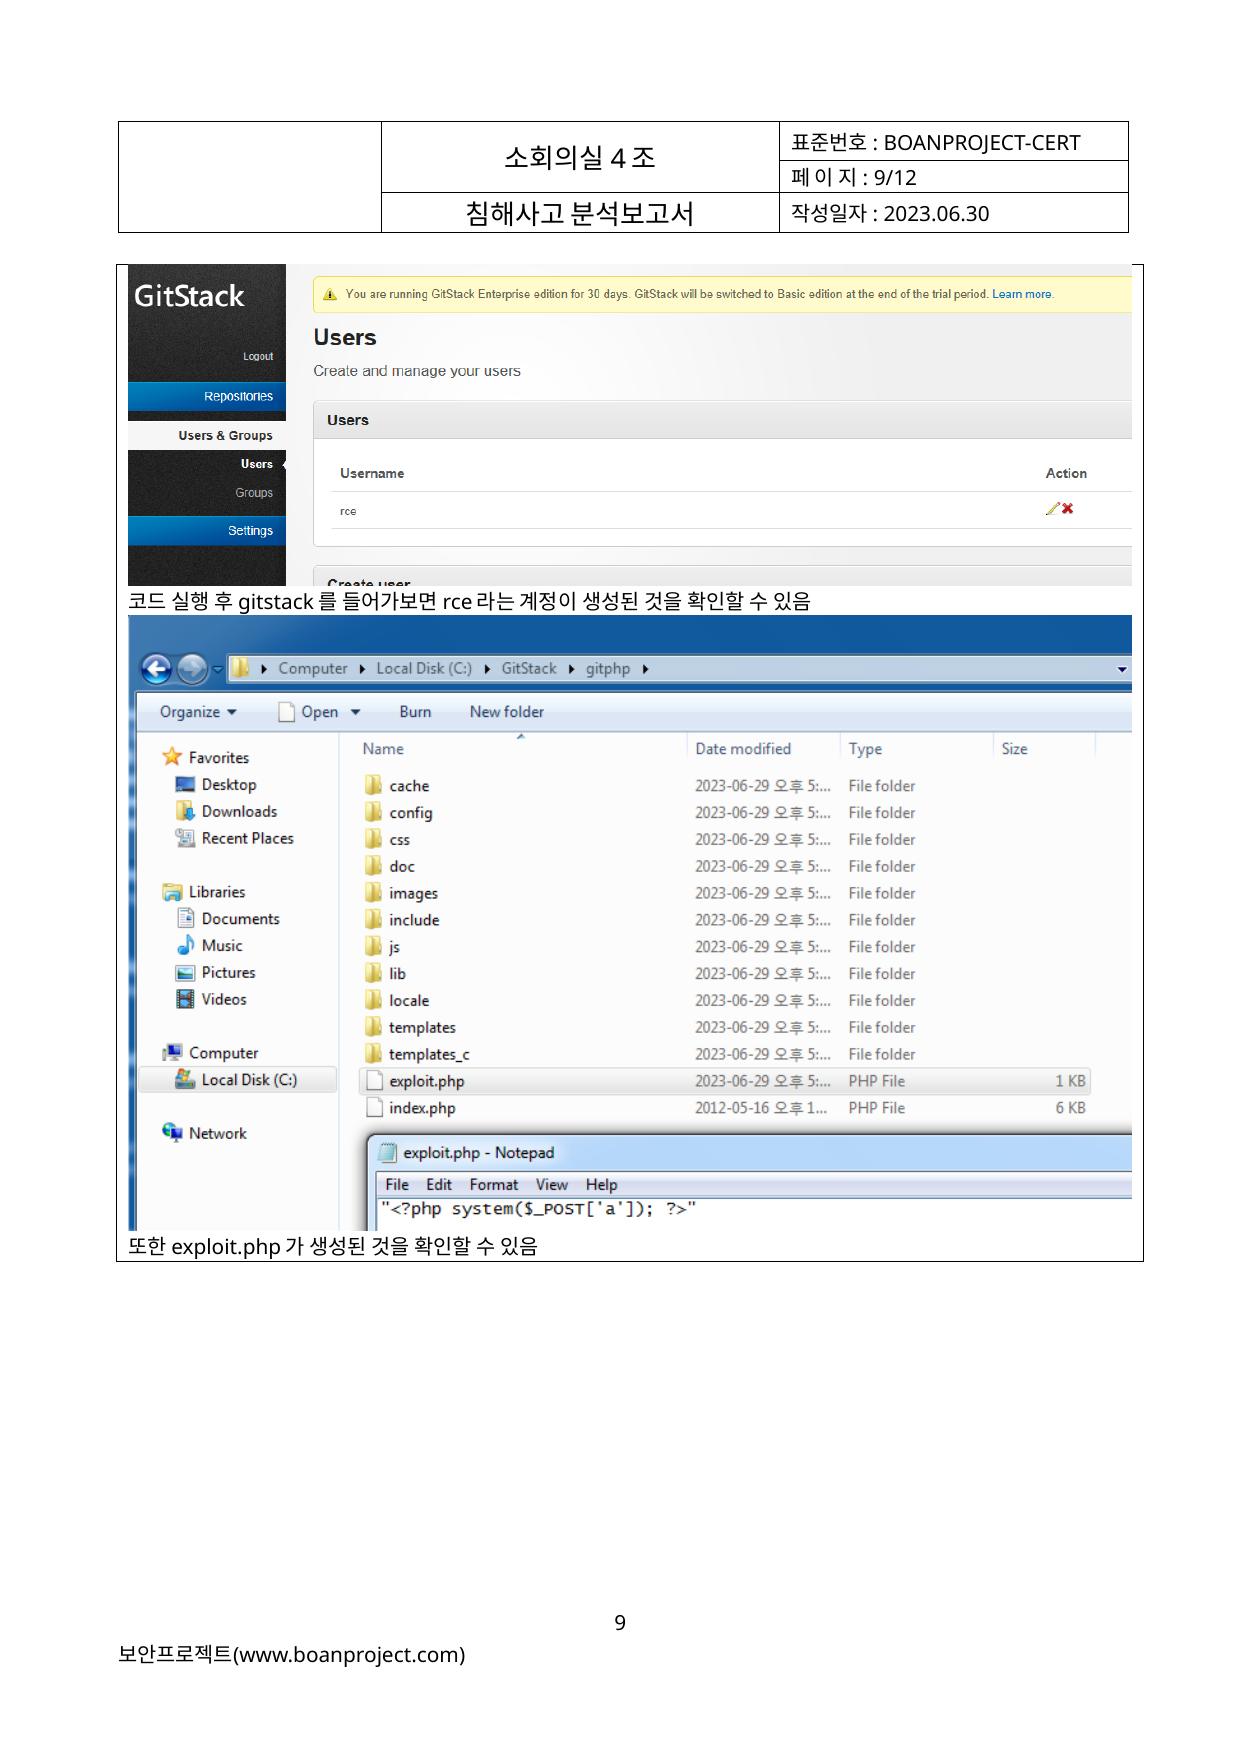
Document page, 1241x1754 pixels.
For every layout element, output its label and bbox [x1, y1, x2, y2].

picture [128, 264, 1132, 586]
picture [128, 615, 1132, 1231]
table_cell [117, 265, 1143, 1261]
